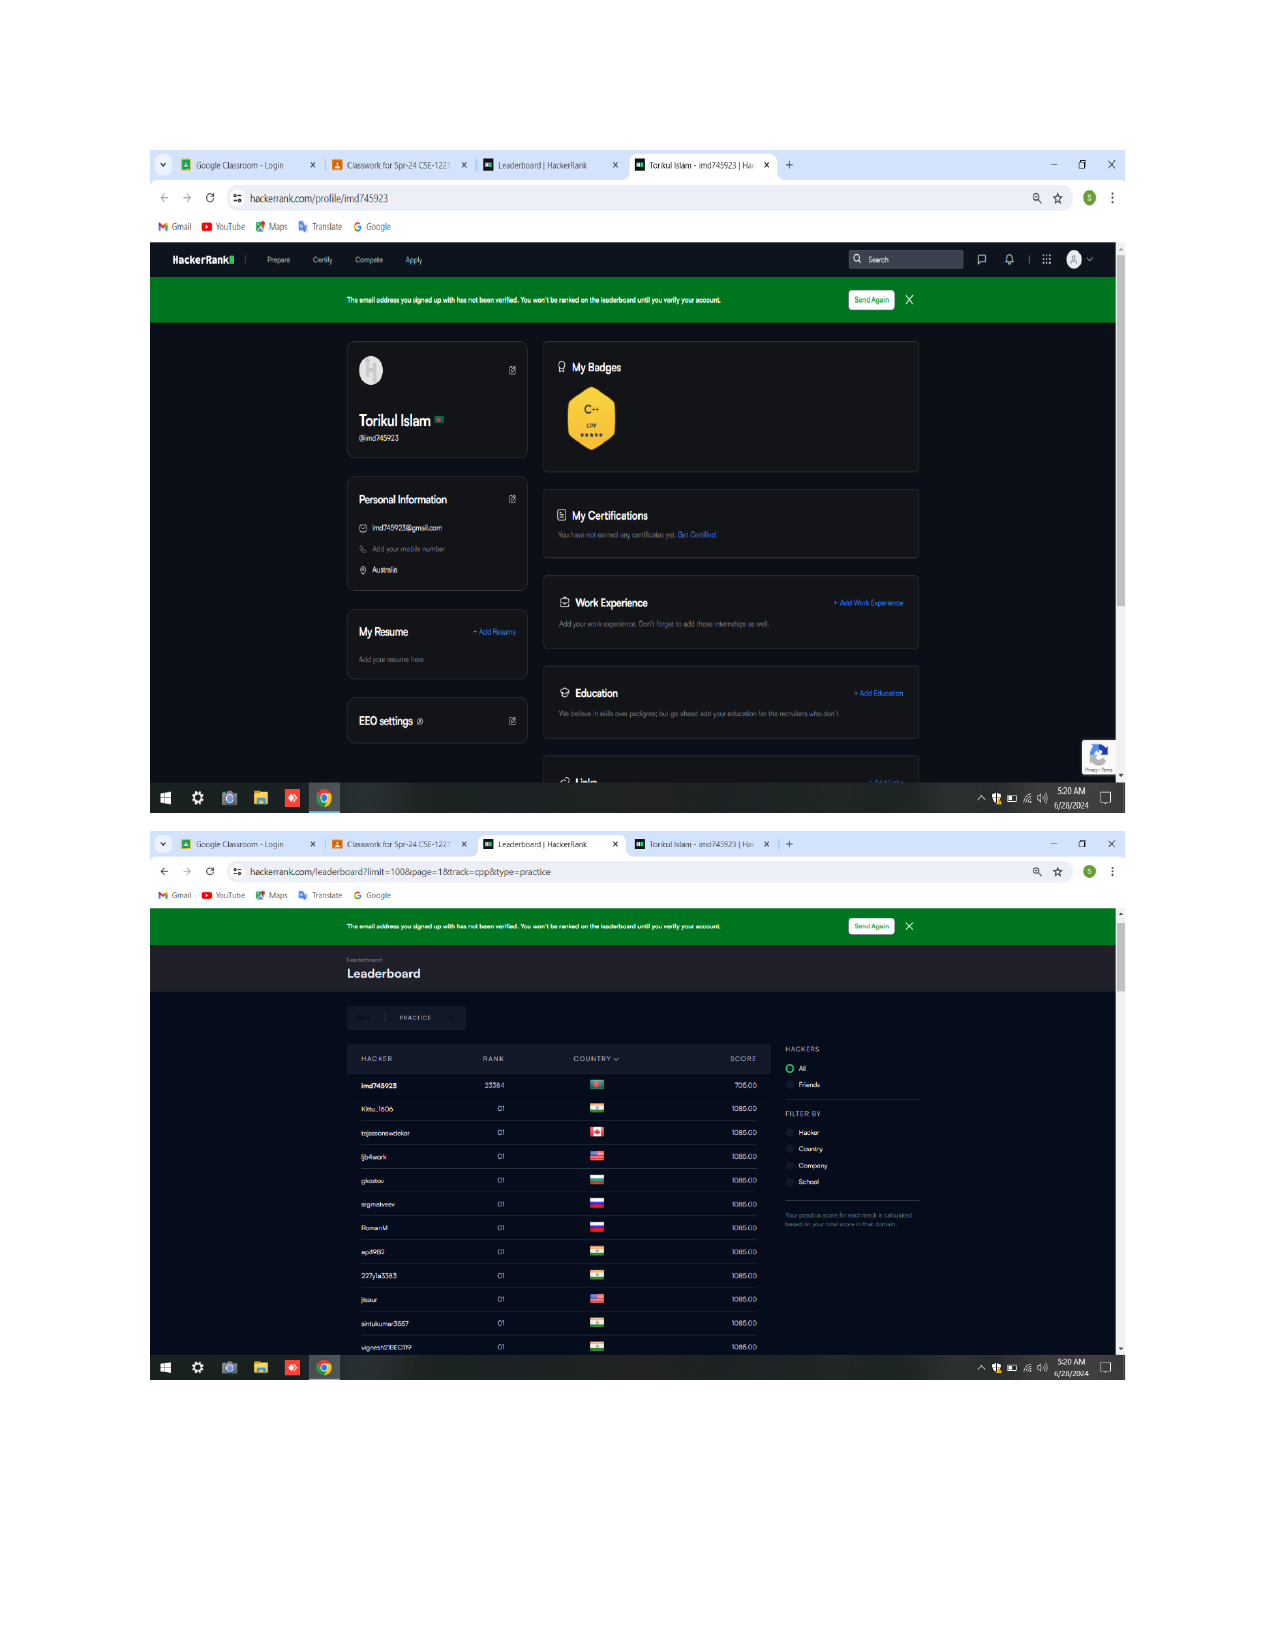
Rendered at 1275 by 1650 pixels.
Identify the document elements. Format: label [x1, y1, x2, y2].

picture [150, 150, 1125, 813]
picture [150, 831, 1125, 1380]
